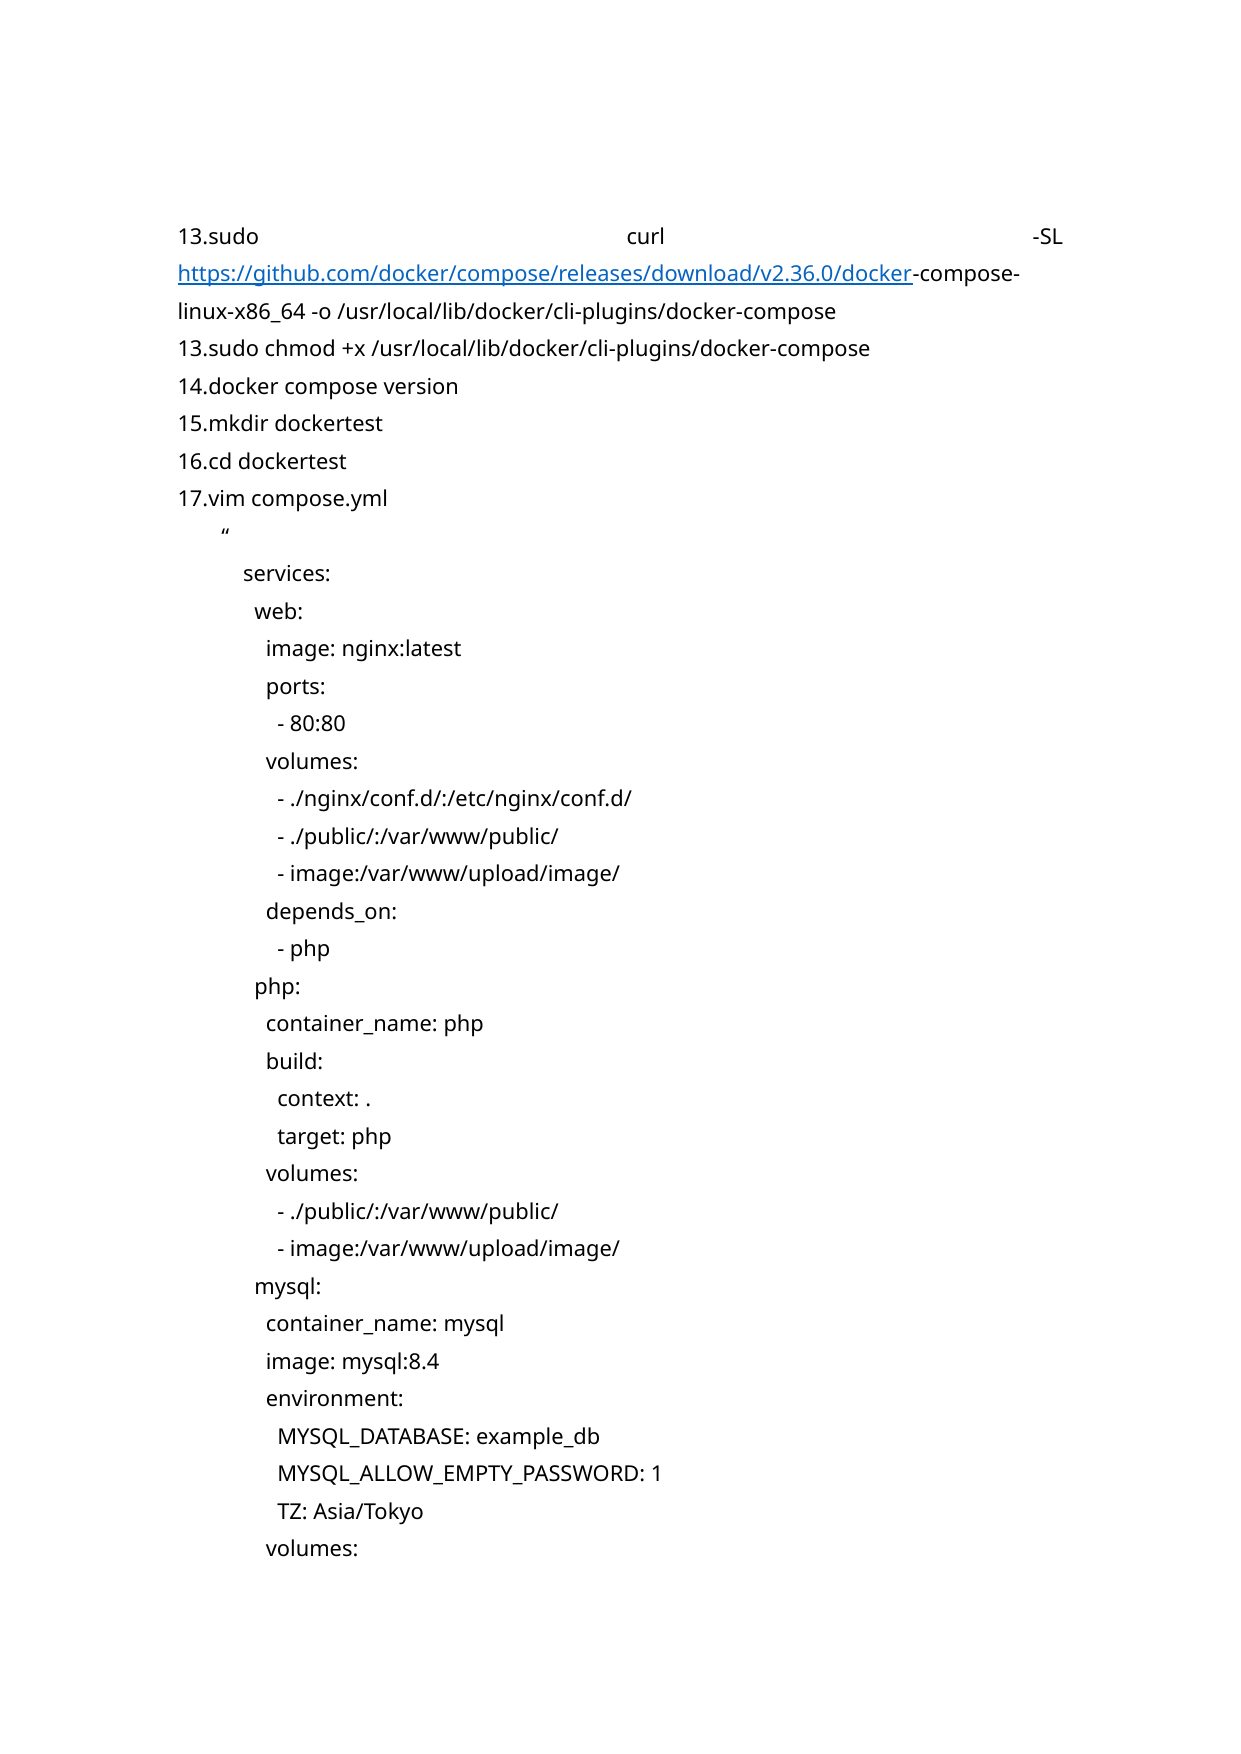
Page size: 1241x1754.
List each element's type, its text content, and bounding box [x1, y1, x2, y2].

list - php [243, 929, 1063, 967]
list image: mysql:8.4 [243, 1342, 1063, 1379]
list context: . [243, 1079, 1063, 1117]
list target: php [243, 1117, 1063, 1154]
list - ./public/:/var/www/public/ [243, 1192, 1063, 1229]
list services: [243, 554, 1063, 592]
list volumes: [243, 1529, 1063, 1567]
list image: nginx:latest [243, 629, 1063, 667]
list - image:/var/www/upload/image/ [243, 1229, 1063, 1267]
list volumes: [243, 742, 1063, 779]
list - ./public/:/var/www/public/ [243, 817, 1063, 854]
list web: [243, 592, 1063, 629]
text 17.vim compose.yml [177, 479, 1063, 517]
list environment: [243, 1379, 1063, 1417]
text 15.mkdir dockertest [177, 404, 1063, 442]
list - ./nginx/conf.d/:/etc/nginx/conf.d/ [243, 779, 1063, 817]
list - image:/var/www/upload/image/ [243, 854, 1063, 892]
text 13.sudo chmod +x /usr/local/lib/docker/cli-plugins/docker-compose [177, 329, 1063, 367]
list volumes: [243, 1154, 1063, 1192]
list build: [243, 1042, 1063, 1079]
list MYSQL_ALLOW_EMPTY_PASSWORD: 1 [243, 1454, 1063, 1492]
text 16.cd dockertest [177, 442, 1063, 479]
list mysql: [243, 1267, 1063, 1304]
list container_name: mysql [243, 1304, 1063, 1342]
list MYSQL_DATABASE: example_db [243, 1417, 1063, 1454]
list depends_on: [243, 892, 1063, 929]
list container_name: php [243, 1004, 1063, 1042]
text 13.sudo curl -SL https://github.com/docker/compose/releases/download/v2.36.0/docker-compose-linux-x86_64 -o /usr/local/lib/docker/cli-plugins/docker-compose [177, 217, 1063, 329]
list TZ: Asia/Tokyo [243, 1492, 1063, 1529]
text 14.docker compose version [177, 367, 1063, 404]
list “ [221, 517, 1063, 554]
list ports: [243, 667, 1063, 704]
list - 80:80 [243, 704, 1063, 742]
list php: [243, 967, 1063, 1004]
